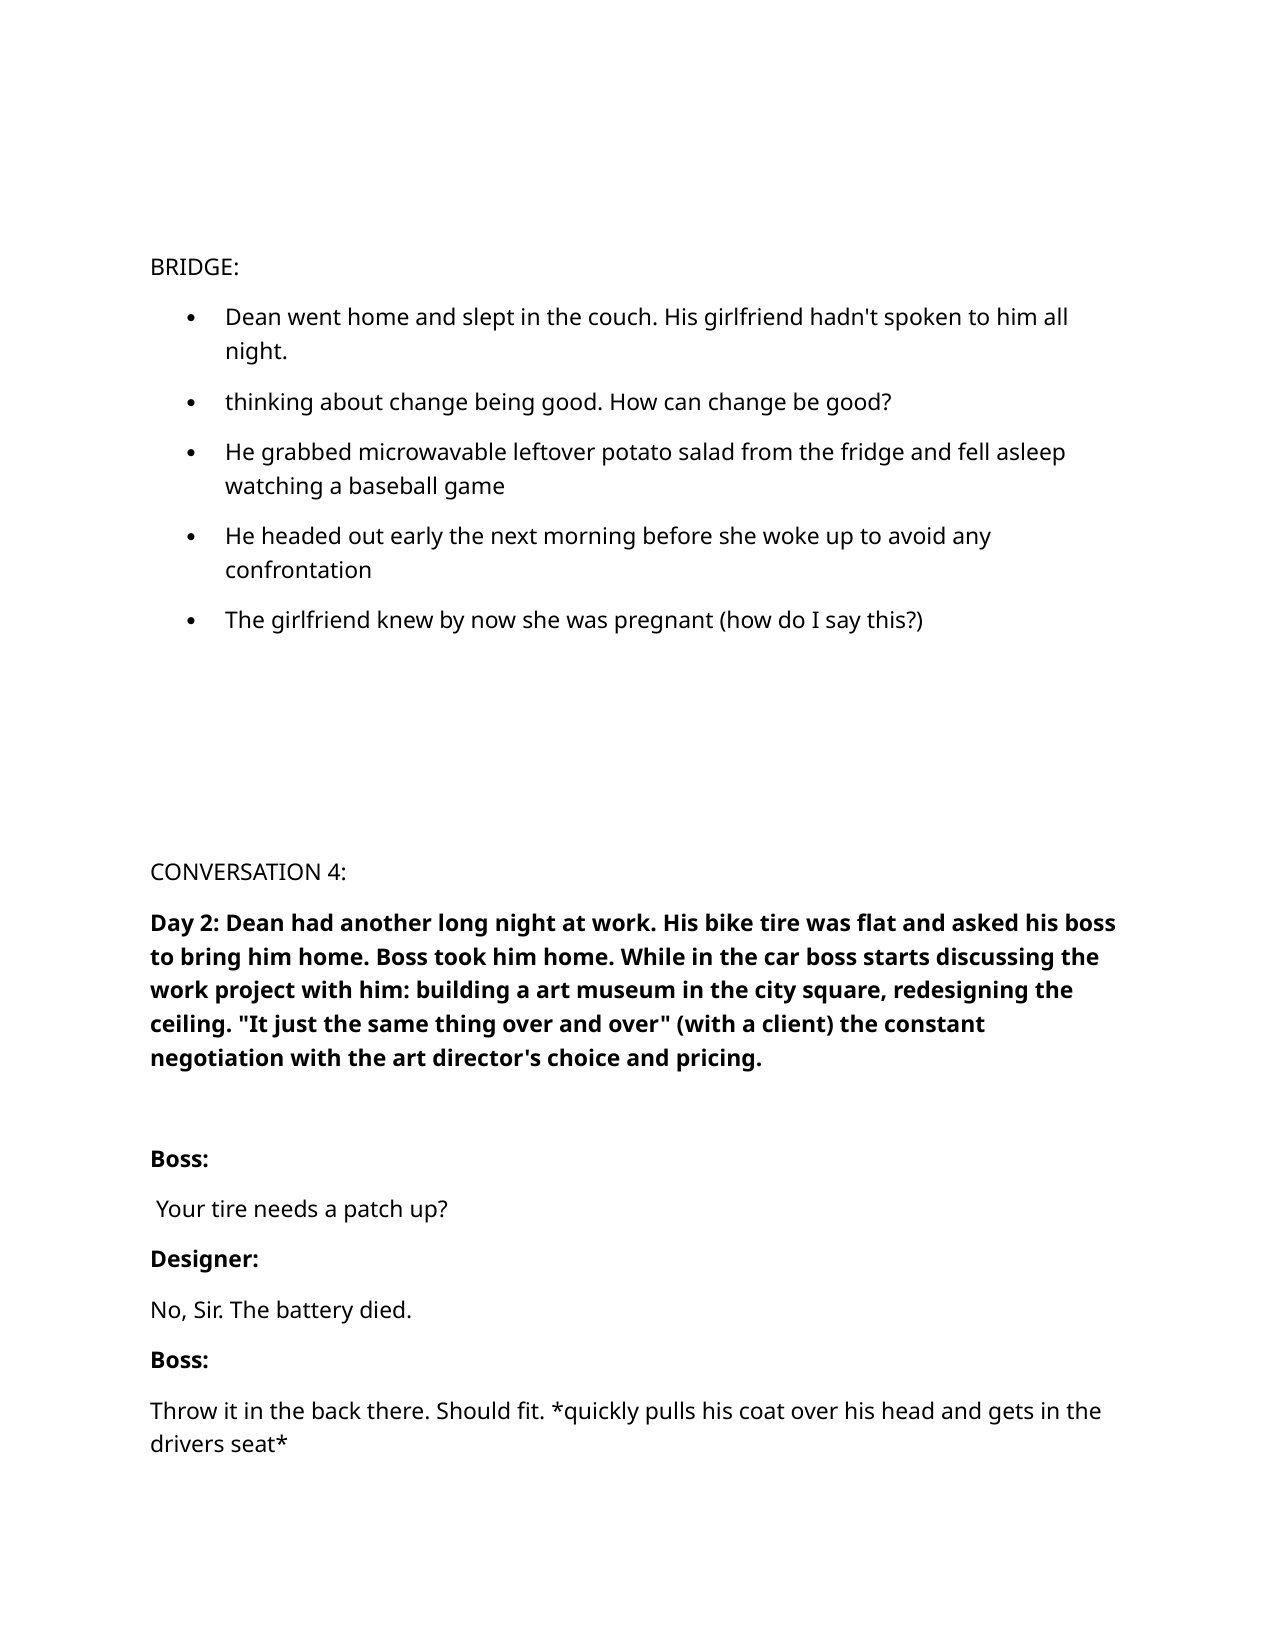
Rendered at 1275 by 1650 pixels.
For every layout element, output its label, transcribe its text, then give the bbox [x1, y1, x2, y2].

text Day 2: Dean had another long night at work. His bike tire was flat and asked his boss to bring him home. Boss took him home. While in the car boss starts discussing the work project with him: building a art museum in the city square, redesigning the ceiling. "It just the same thing over and over" (with a client) the constant negotiation with the art director's choice and pricing. [150, 907, 1125, 1073]
list He grabbed microwavable leftover potato salad from the fridge and fell asleep watching a baseball game [187, 436, 1125, 501]
text No, Sir. The battery died. [150, 1294, 1125, 1325]
text BRIDGE: [150, 251, 1125, 282]
list Dean went home and slept in the couch. His girlfriend hadn't spoken to him all night. [187, 301, 1125, 366]
text Boss: [150, 1344, 1125, 1375]
text Boss: [150, 1142, 1125, 1174]
text Your tire needs a patch up? [150, 1193, 1125, 1224]
list thinking about change being good. How can change be good? [187, 385, 1125, 417]
list The girlfriend knew by now she was pregnant (how do I say this?) [187, 604, 1125, 635]
text CONVERSATION 4: [150, 856, 1125, 887]
text Throw it in the back there. Should fit. *quickly pulls his coat over his head and gets in the drivers seat* [150, 1394, 1125, 1459]
list He headed out early the next morning before she woke up to avoid any confrontation [187, 520, 1125, 585]
text Designer: [150, 1243, 1125, 1274]
